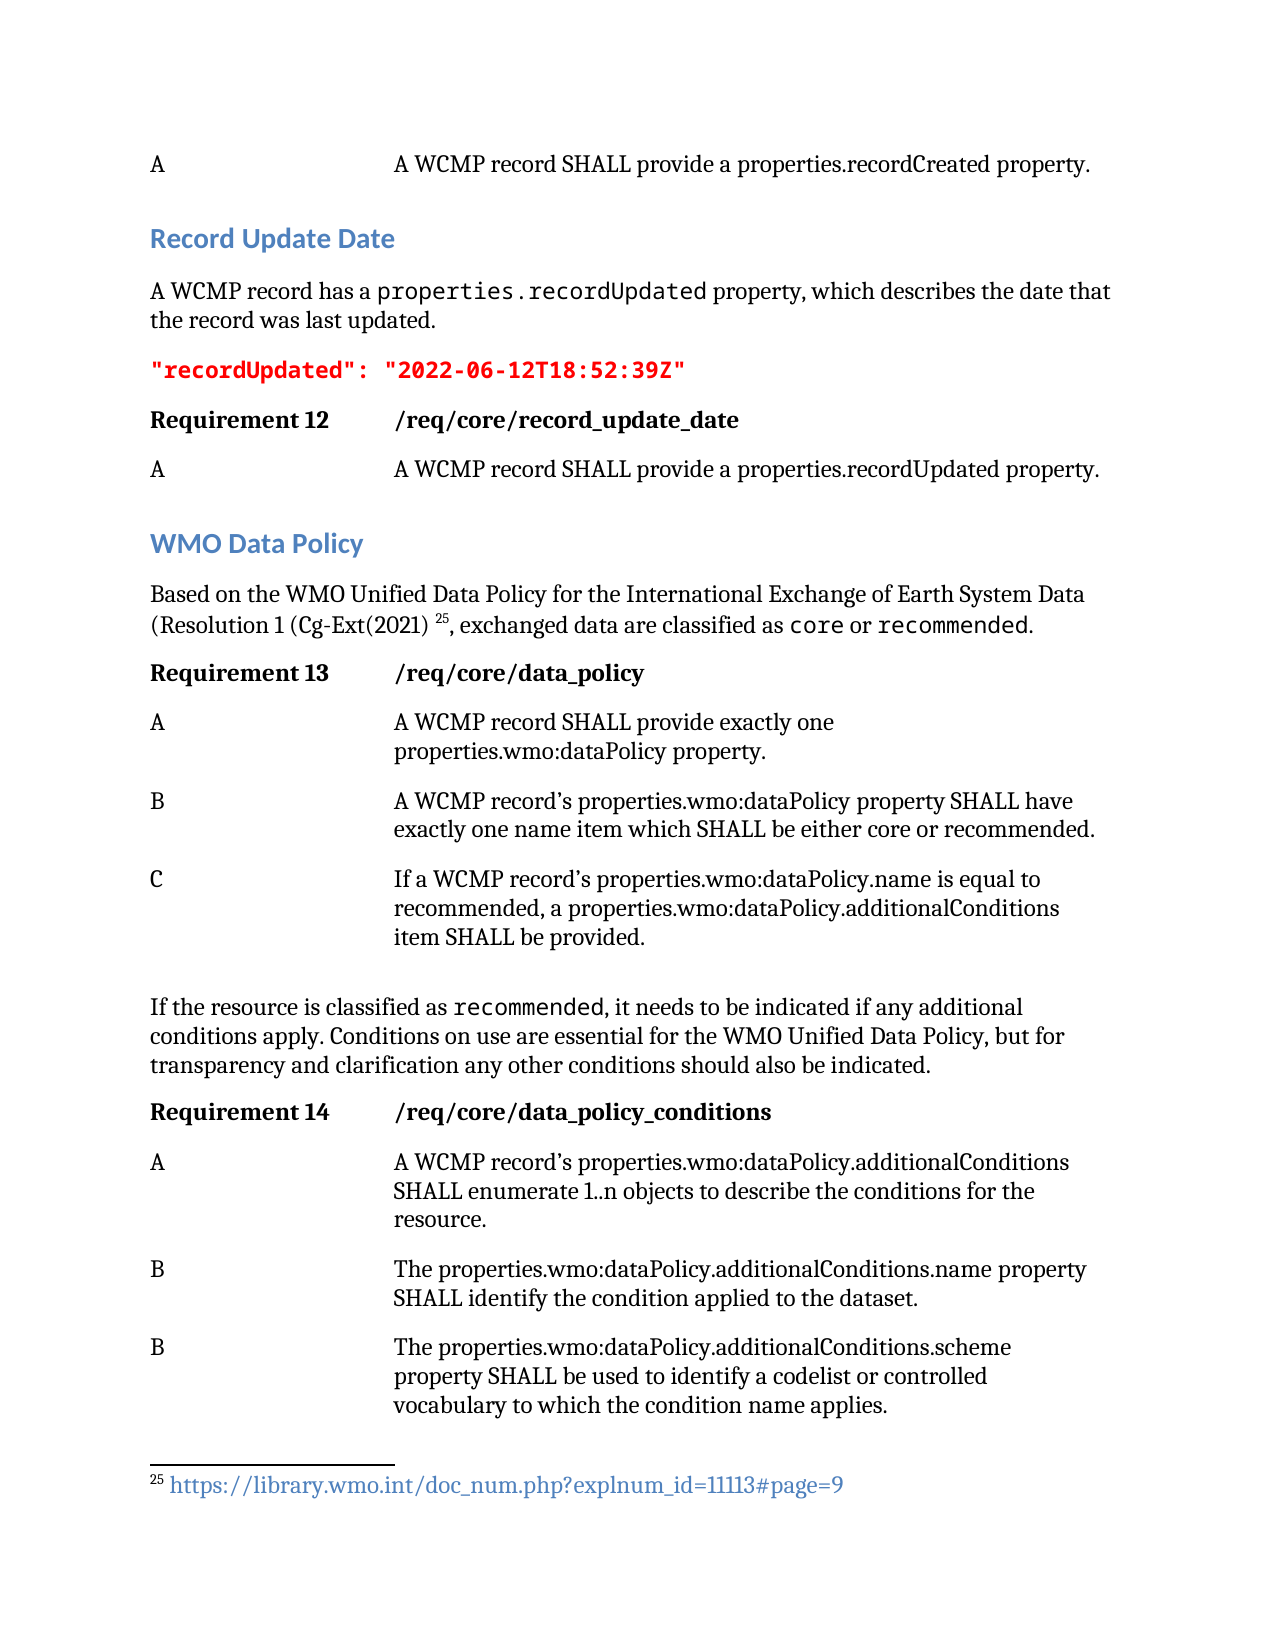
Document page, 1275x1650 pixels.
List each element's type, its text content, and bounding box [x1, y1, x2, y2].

table_cell A WCMP record SHALL provide a properties.recordCreated property. [383, 150, 1114, 199]
table_header /req/core/data_policy_conditions [383, 1098, 1114, 1148]
table_header Requirement 13 [139, 659, 382, 708]
table_header /req/core/record_update_date [383, 406, 1114, 455]
table_cell A WCMP record SHALL provide a properties.recordUpdated property. [383, 455, 1114, 505]
table_cell If a WCMP record’s properties.wmo:dataPolicy.name is equal to recommended, a properties.wmo:dataPolicy.additionalConditions item SHALL be provided. [383, 865, 1114, 972]
table_cell A [139, 455, 382, 505]
table_header /req/core/data_policy [383, 659, 1114, 708]
table_cell A [139, 1148, 382, 1255]
table_cell B [139, 1255, 382, 1333]
table_cell B [139, 1333, 382, 1440]
table_cell The properties.wmo:dataPolicy.additionalConditions.name property SHALL identify the condition applied to the dataset. [383, 1255, 1114, 1333]
table_header Requirement 12 [139, 406, 382, 455]
table_cell A WCMP record’s properties.wmo:dataPolicy.additionalConditions SHALL enumerate 1..n objects to describe the conditions for the resource. [383, 1148, 1114, 1255]
text A WCMP record has a properties.recordUpdated property, which describes the date that the record was last updated. [150, 275, 1125, 335]
table_cell A [139, 150, 382, 199]
text "recordUpdated": "2022-06-12T18:52:39Z" [150, 353, 1125, 385]
table_header Requirement 14 [139, 1098, 382, 1148]
table_cell A [139, 708, 382, 787]
table_cell B [139, 787, 382, 865]
text Based on the WMO Unified Data Policy for the International Exchange of Earth System Data (Resolution 1 (Cg-Ext(2021) , exchanged data are classified as core or recommended. [150, 580, 1125, 640]
table_cell A WCMP record’s properties.wmo:dataPolicy property SHALL have exactly one name item which SHALL be either core or recommended. [383, 787, 1114, 865]
table_cell C [139, 865, 382, 972]
subtitle Record Update Date [150, 220, 1125, 256]
table_cell A WCMP record SHALL provide exactly one properties.wmo:dataPolicy property. [383, 708, 1114, 787]
subtitle WMO Data Policy [150, 526, 1125, 561]
text If the resource is classified as recommended, it needs to be indicated if any additional conditions apply. Conditions on use are essential for the WMO Unified Data Policy, but for transparency and clarification any other conditions should also be indicated. [150, 991, 1125, 1079]
